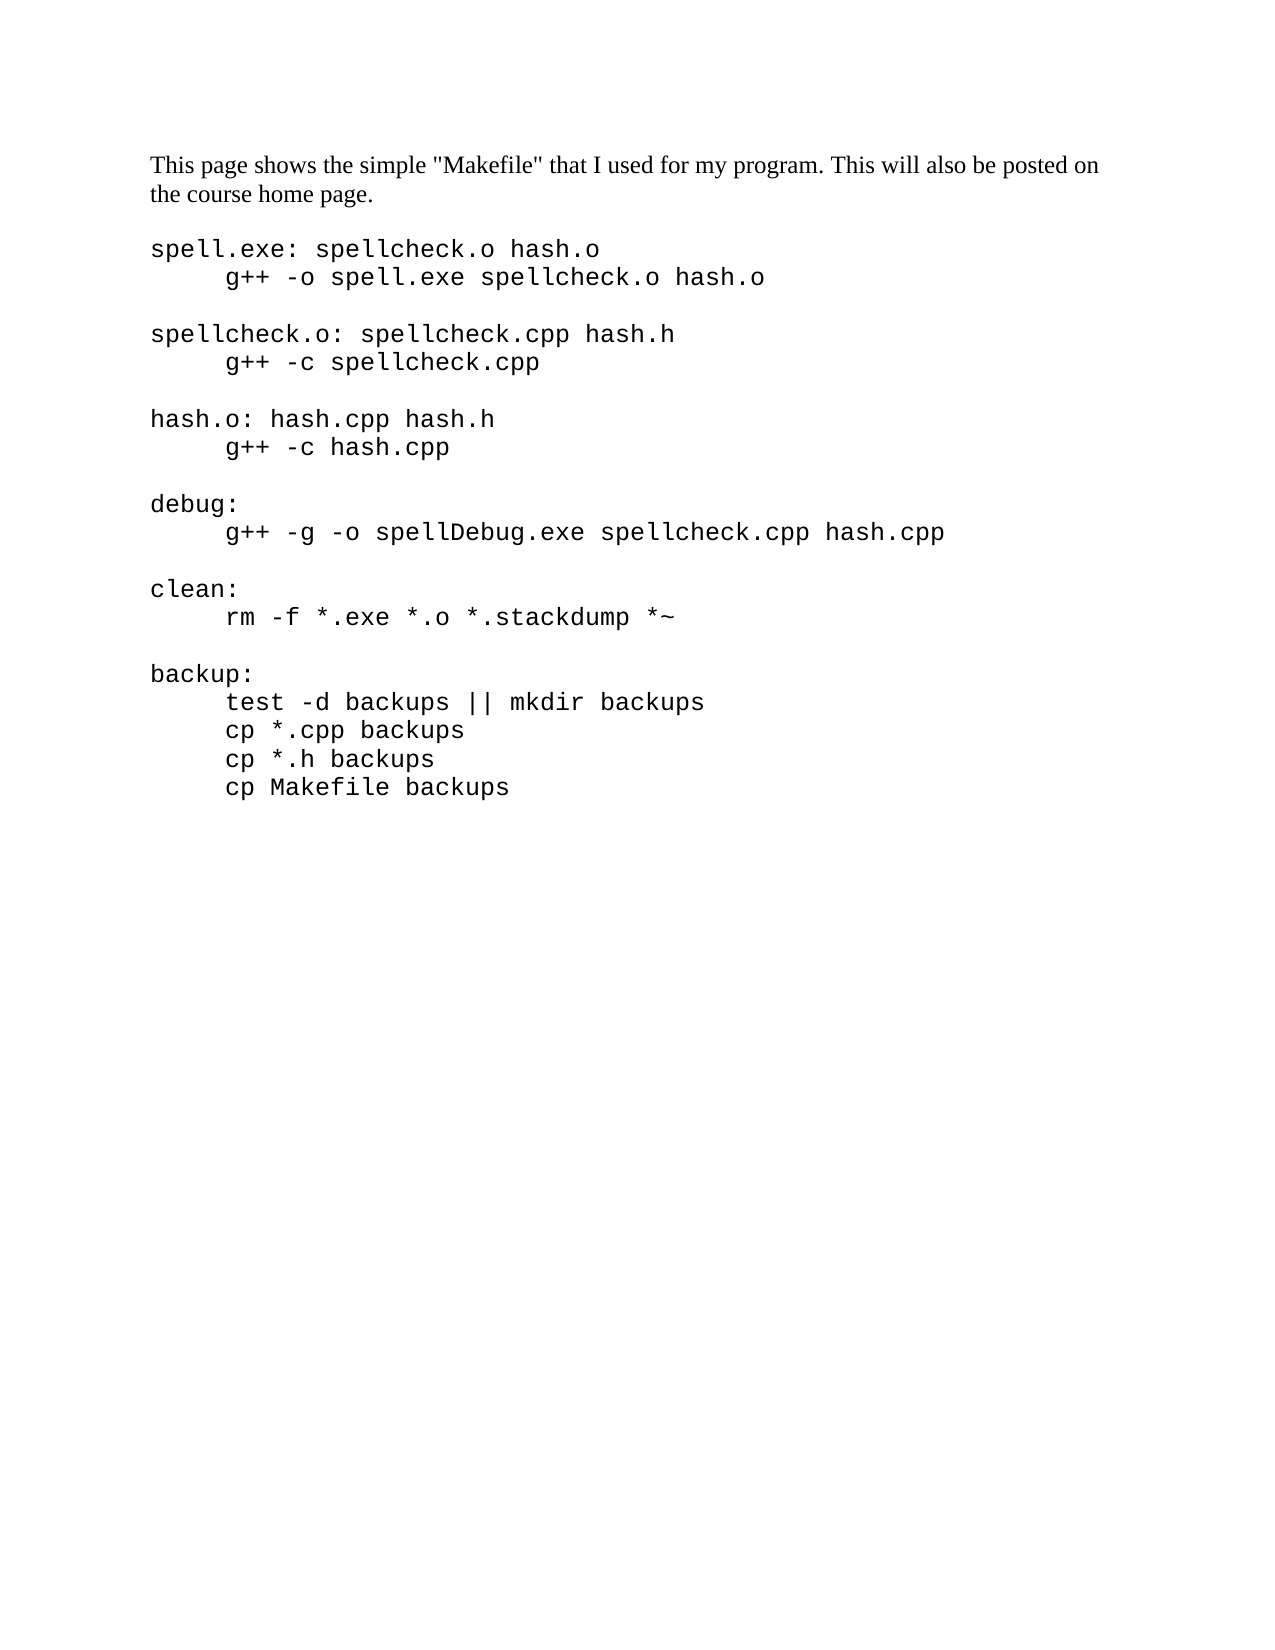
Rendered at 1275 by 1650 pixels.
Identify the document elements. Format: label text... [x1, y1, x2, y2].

text test -d backups || mkdir backups [150, 689, 1125, 718]
text clean: [150, 576, 1125, 604]
text rm -f *.exe *.o *.stackdump *~ [150, 604, 1125, 633]
text spellcheck.o: spellcheck.cpp hash.h [150, 321, 1125, 349]
text cp *.cpp backups [150, 718, 1125, 746]
text g++ -c spellcheck.cpp [150, 349, 1125, 378]
text spell.exe: spellcheck.o hash.o [150, 236, 1125, 264]
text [150, 150, 1125, 207]
text cp Makefile backups [150, 774, 1125, 803]
text debug: [150, 491, 1125, 519]
text hash.o: hash.cpp hash.h [150, 406, 1125, 434]
text g++ -g -o spellDebug.exe spellcheck.cpp hash.cpp [150, 519, 1125, 548]
text g++ -o spell.exe spellcheck.o hash.o [150, 264, 1125, 293]
text g++ -c hash.cpp [150, 434, 1125, 463]
text backup: [150, 661, 1125, 689]
text cp *.h backups [150, 746, 1125, 774]
